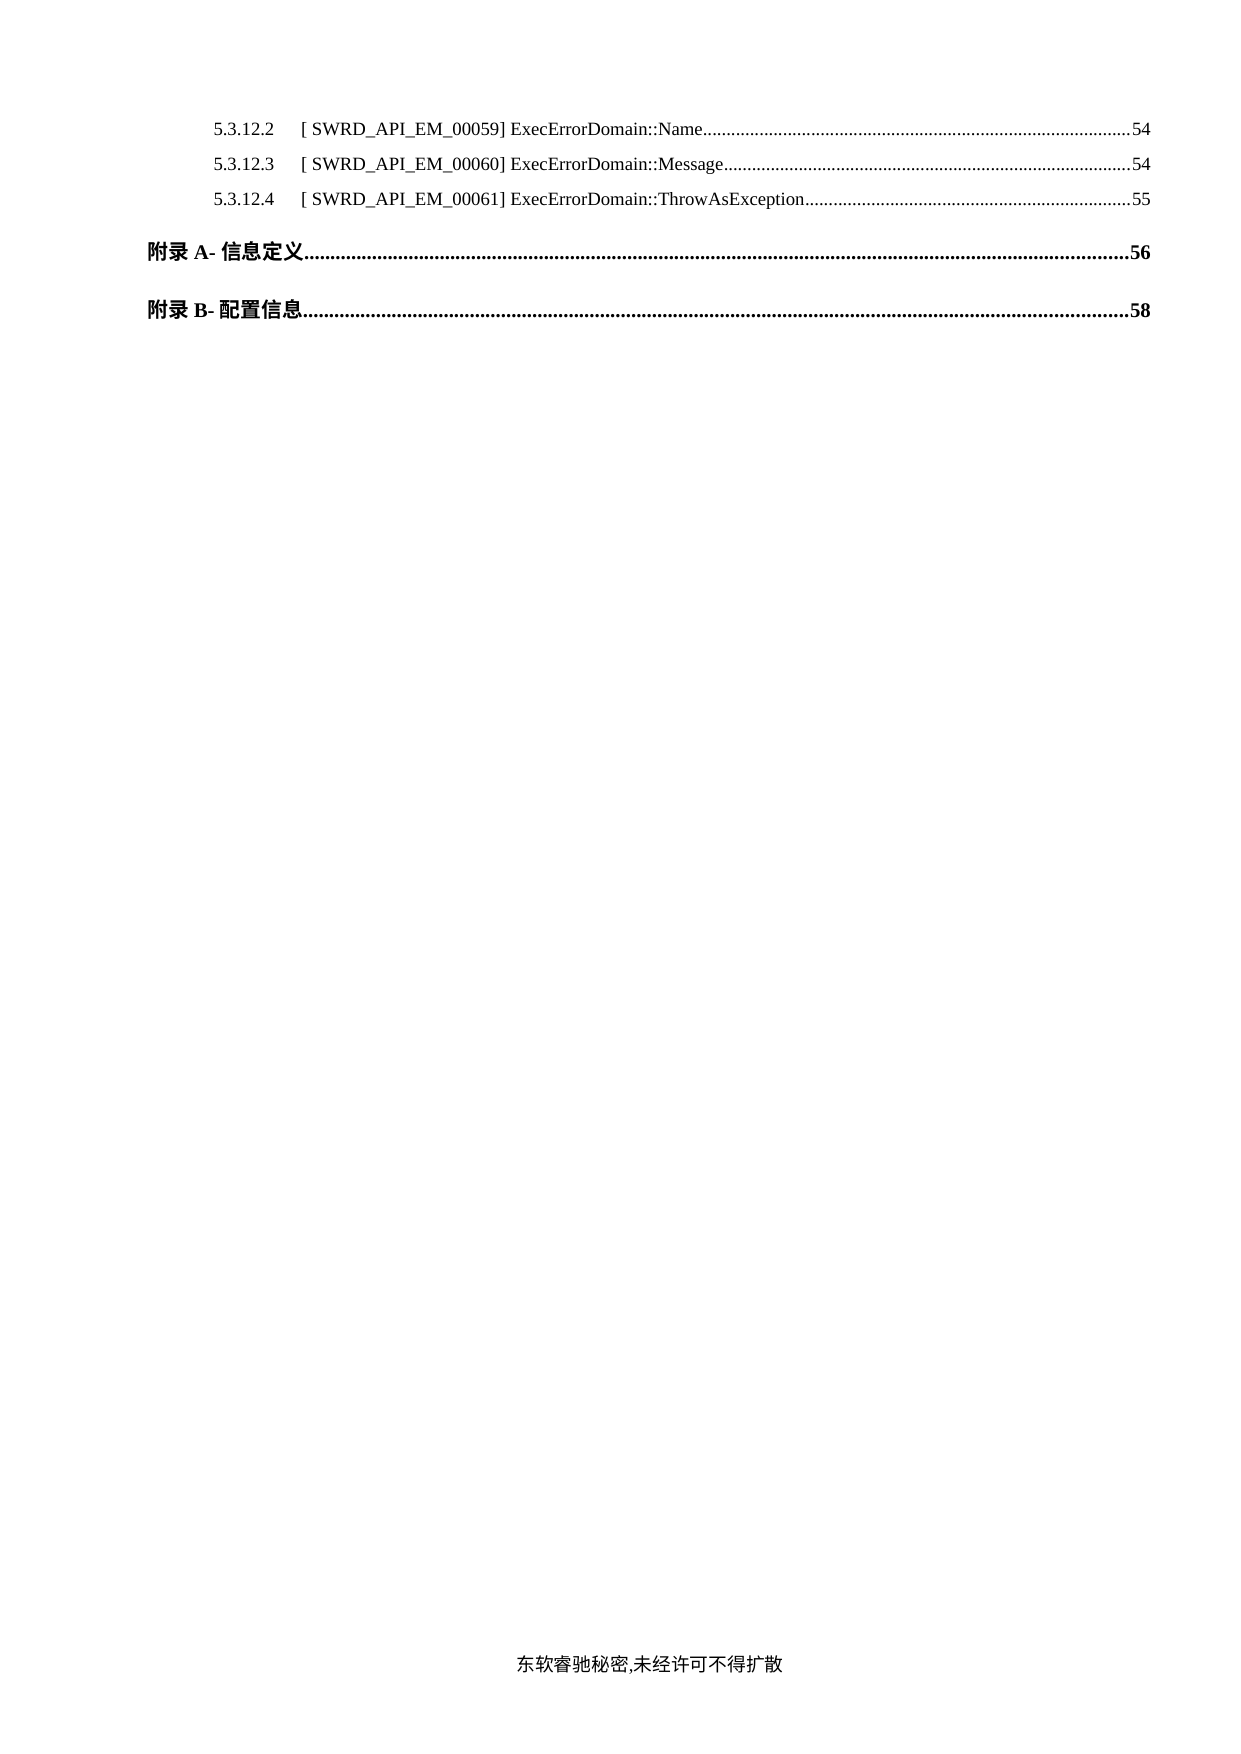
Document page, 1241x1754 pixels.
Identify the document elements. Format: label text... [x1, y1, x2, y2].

text 5.3.12.3 [ SWRD_API_EM_00060] ExecErrorDomain::Message 54 [213, 153, 1152, 174]
text 附录B- 配置信息 58 [148, 293, 1152, 323]
text 5.3.12.4 [ SWRD_API_EM_00061] ExecErrorDomain::ThrowAsException 55 [213, 188, 1152, 209]
text 5.3.12.2 [ SWRD_API_EM_00059] ExecErrorDomain::Name 54 [213, 118, 1152, 140]
text 附录A- 信息定义 56 [148, 235, 1152, 266]
